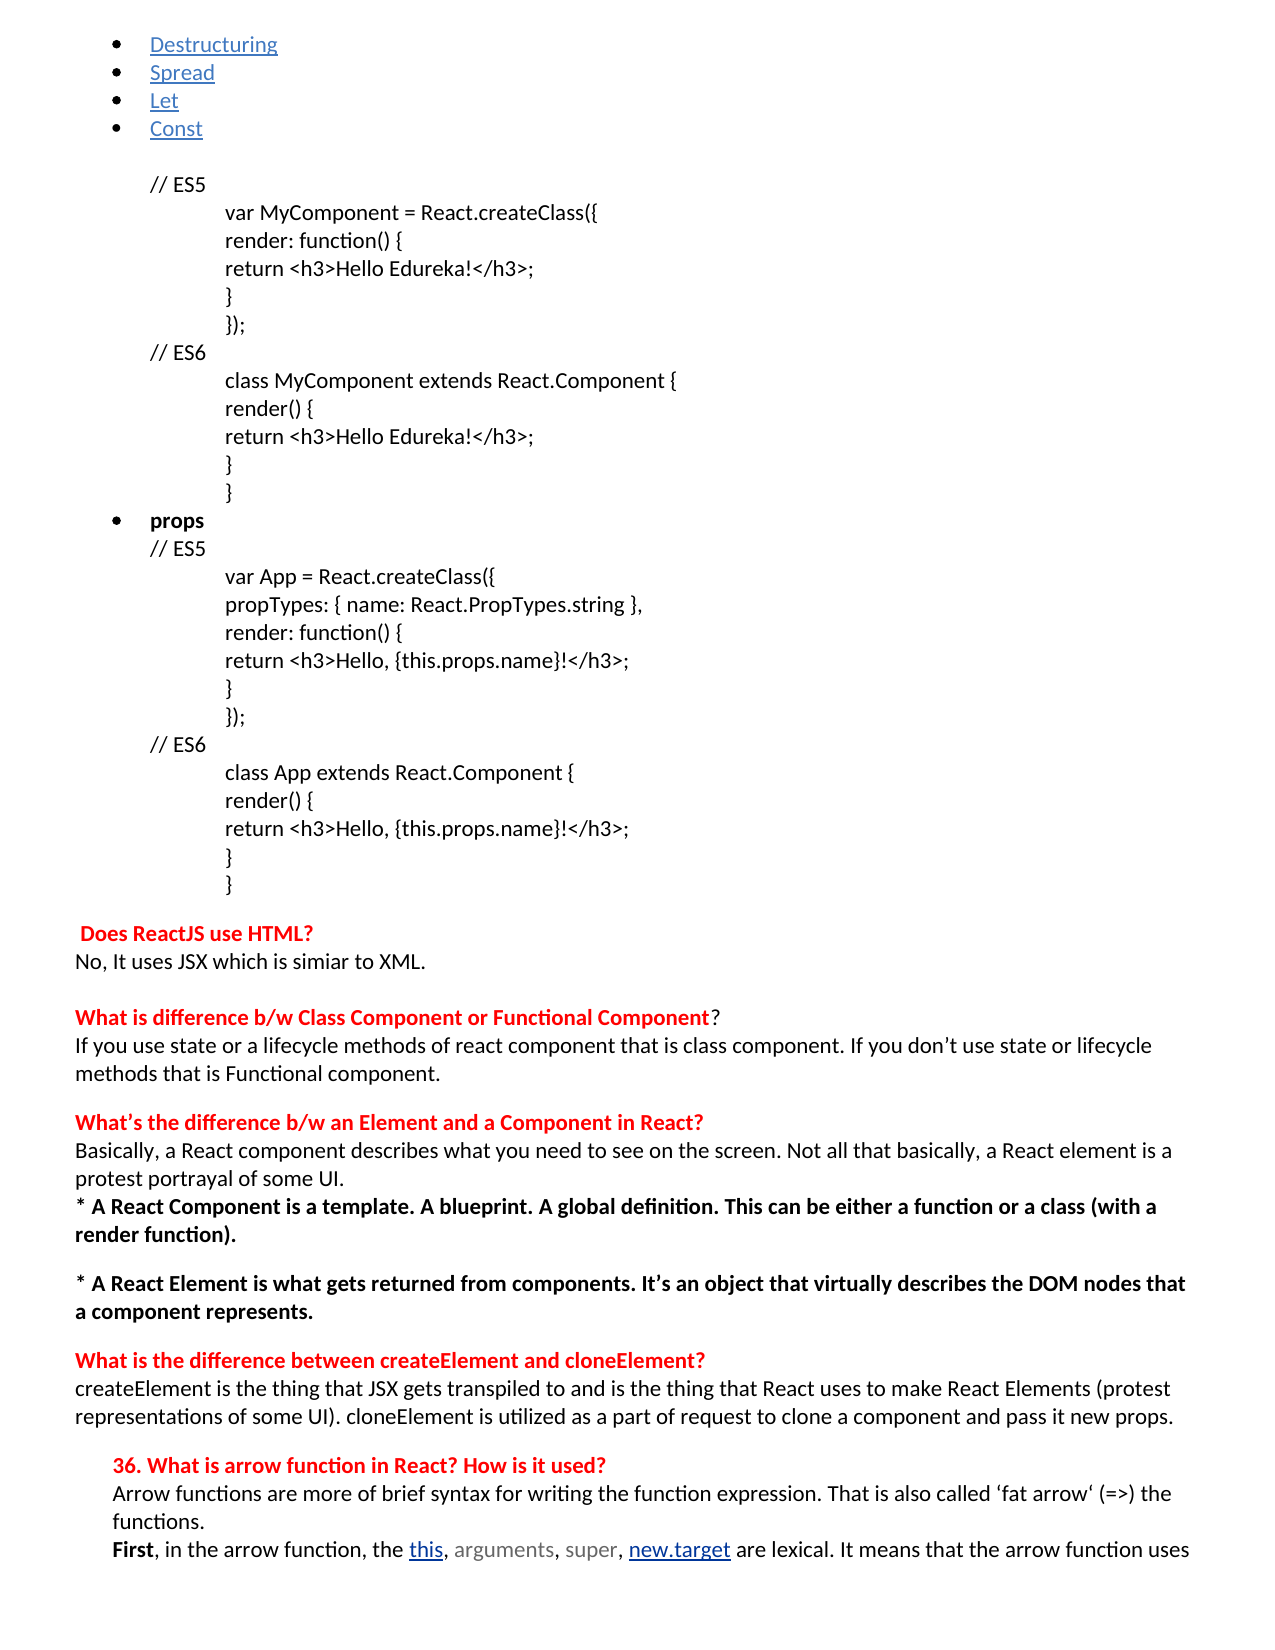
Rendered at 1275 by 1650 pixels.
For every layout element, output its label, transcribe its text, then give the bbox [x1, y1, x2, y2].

text What’s the difference b/w an Element and a Component in React? Basically, a React component describes what you need to see on the screen. Not all that basically, a React element is a protest portrayal of some UI. * A React Component is a template. A blueprint. A global definition. This can be either a function or a class (with a render function). [75, 1108, 1200, 1248]
list } [225, 450, 1200, 478]
list Spread [112, 58, 1200, 86]
text Does ReactJS use HTML? No, It uses JSX which is simiar to XML. What is difference b/w Class Component or Functional Component? If you use state or a lifecycle methods of react component that is class component. If you don’t use state or lifecycle methods that is Functional component. [75, 919, 1200, 1088]
list render() { [225, 394, 1200, 422]
list Destructuring [112, 30, 1200, 58]
list }); [225, 310, 1200, 338]
list props [112, 506, 1200, 534]
list }); [225, 702, 1200, 731]
text What is the difference between createElement and cloneElement? createElement is the thing that JSX gets transpiled to and is the thing that React uses to make React Elements (protest representations of some UI). cloneElement is utilized as a part of request to clone a component and pass it new props. [75, 1346, 1200, 1430]
list return <h3>Hello Edureka!</h3>; [225, 422, 1200, 450]
list // ES5 [150, 170, 1200, 198]
text * A React Element is what gets returned from components. It’s an object that virtually describes the DOM nodes that a component represents. [75, 1269, 1200, 1325]
list render: function() { [225, 618, 1200, 646]
list propTypes: { name: React.PropTypes.string }, [225, 590, 1200, 618]
list var App = React.createClass({ [225, 562, 1200, 590]
list } [225, 871, 1200, 899]
list } [225, 843, 1200, 871]
list // ES6 [150, 731, 1200, 758]
list class App extends React.Component { [225, 758, 1200, 787]
list Let [112, 86, 1200, 114]
list class MyComponent extends React.Component { [225, 366, 1200, 394]
list } [225, 674, 1200, 702]
list return <h3>Hello, {this.props.name}!</h3>; [225, 814, 1200, 843]
list return <h3>Hello, {this.props.name}!</h3>; [225, 646, 1200, 674]
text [112, 1451, 1200, 1563]
list var MyComponent = React.createClass({ render: function() { [225, 198, 1200, 254]
list } [225, 282, 1200, 310]
list // ES6 [150, 338, 1200, 366]
list Const [112, 114, 1200, 142]
list render() { [225, 787, 1200, 814]
list return <h3>Hello Edureka!</h3>; [225, 254, 1200, 282]
list } [225, 478, 1200, 506]
list // ES5 [150, 534, 1200, 562]
